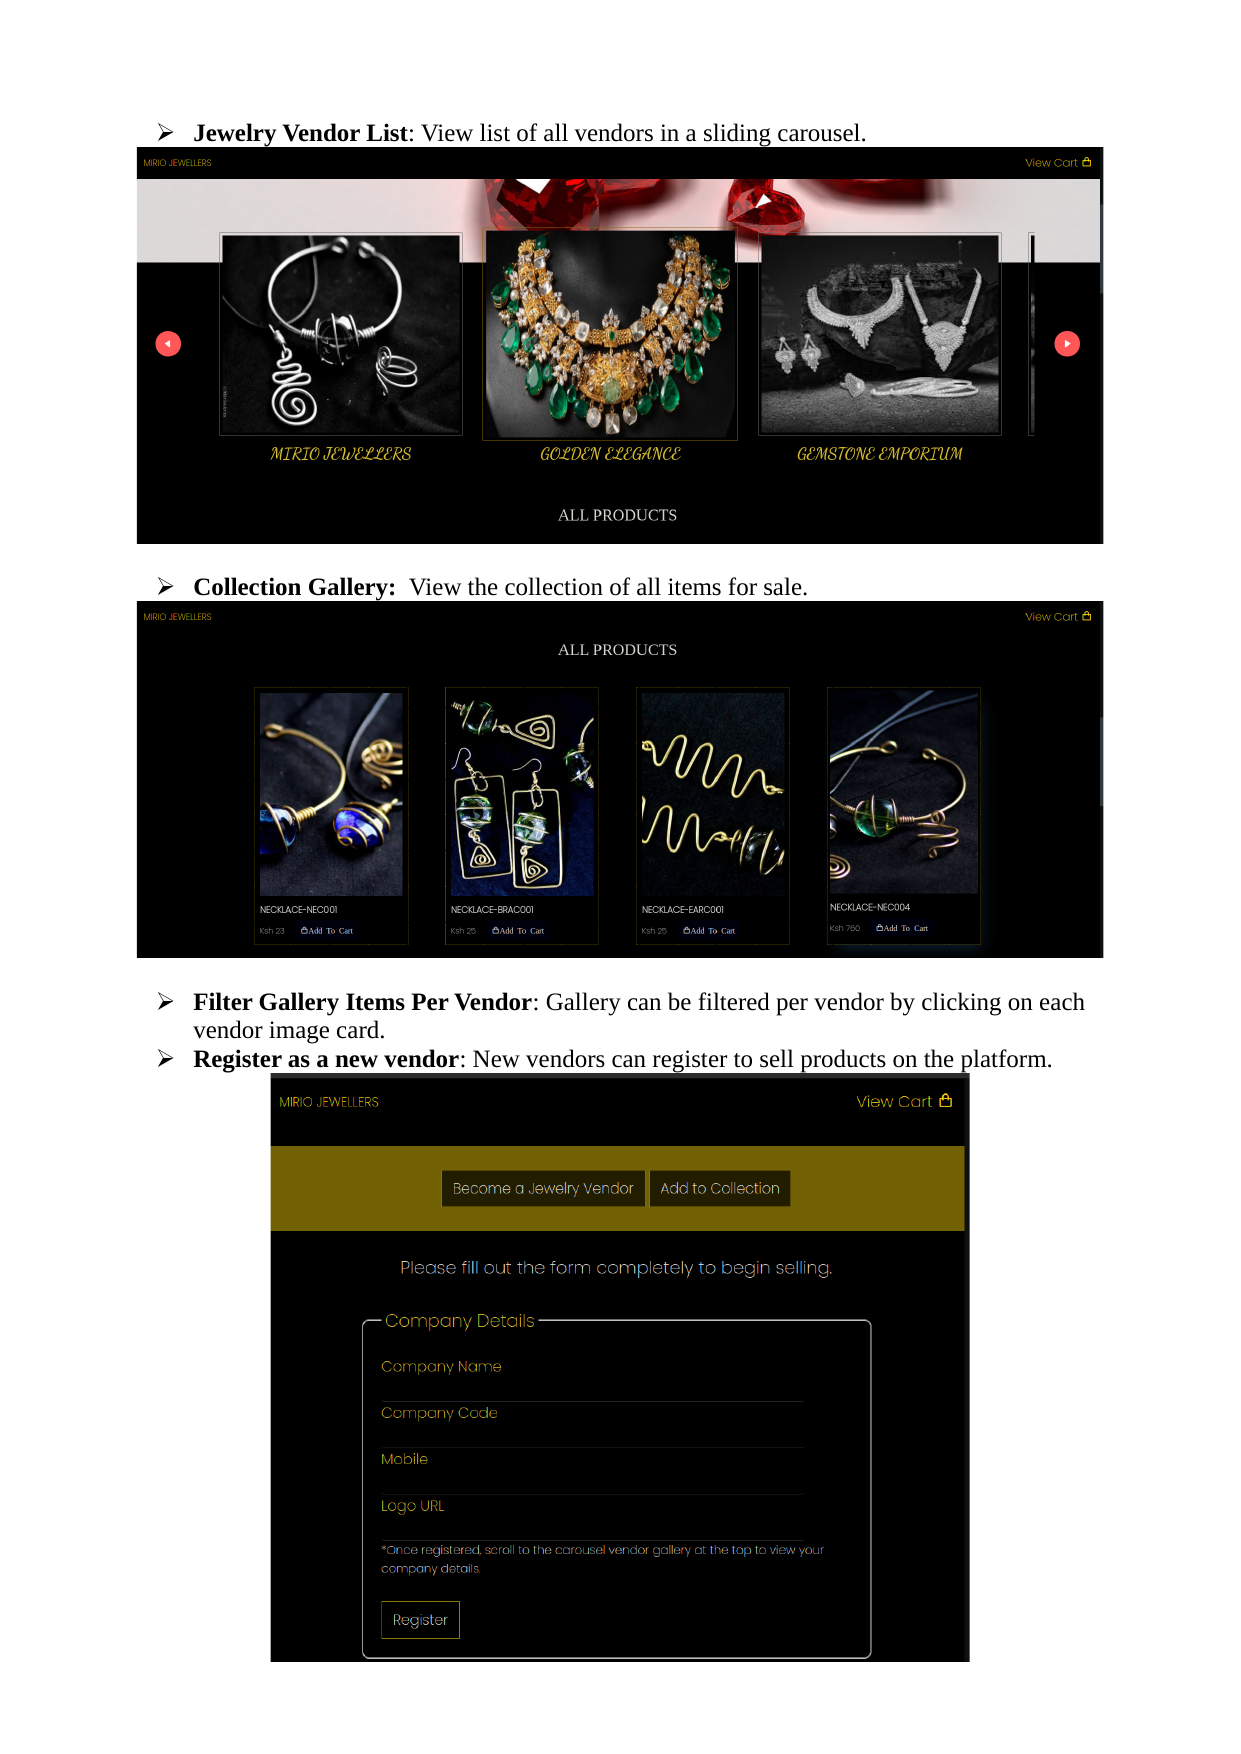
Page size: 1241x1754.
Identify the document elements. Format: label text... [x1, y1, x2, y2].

list Register as a new vendor: New vendors can register to sell products on the platform. [156, 1044, 1122, 1073]
picture [136, 601, 1104, 958]
list Collection Gallery: View the collection of all items for sale. [156, 572, 1122, 601]
picture [270, 1073, 970, 1662]
list Jewelry Vendor List: View list of all vendors in a sliding carousel. [156, 118, 1122, 147]
list Filter Gallery Items Per Vendor: Gallery can be filtered per vendor by clicking on each vendor image card. [156, 987, 1122, 1044]
picture [136, 147, 1104, 544]
